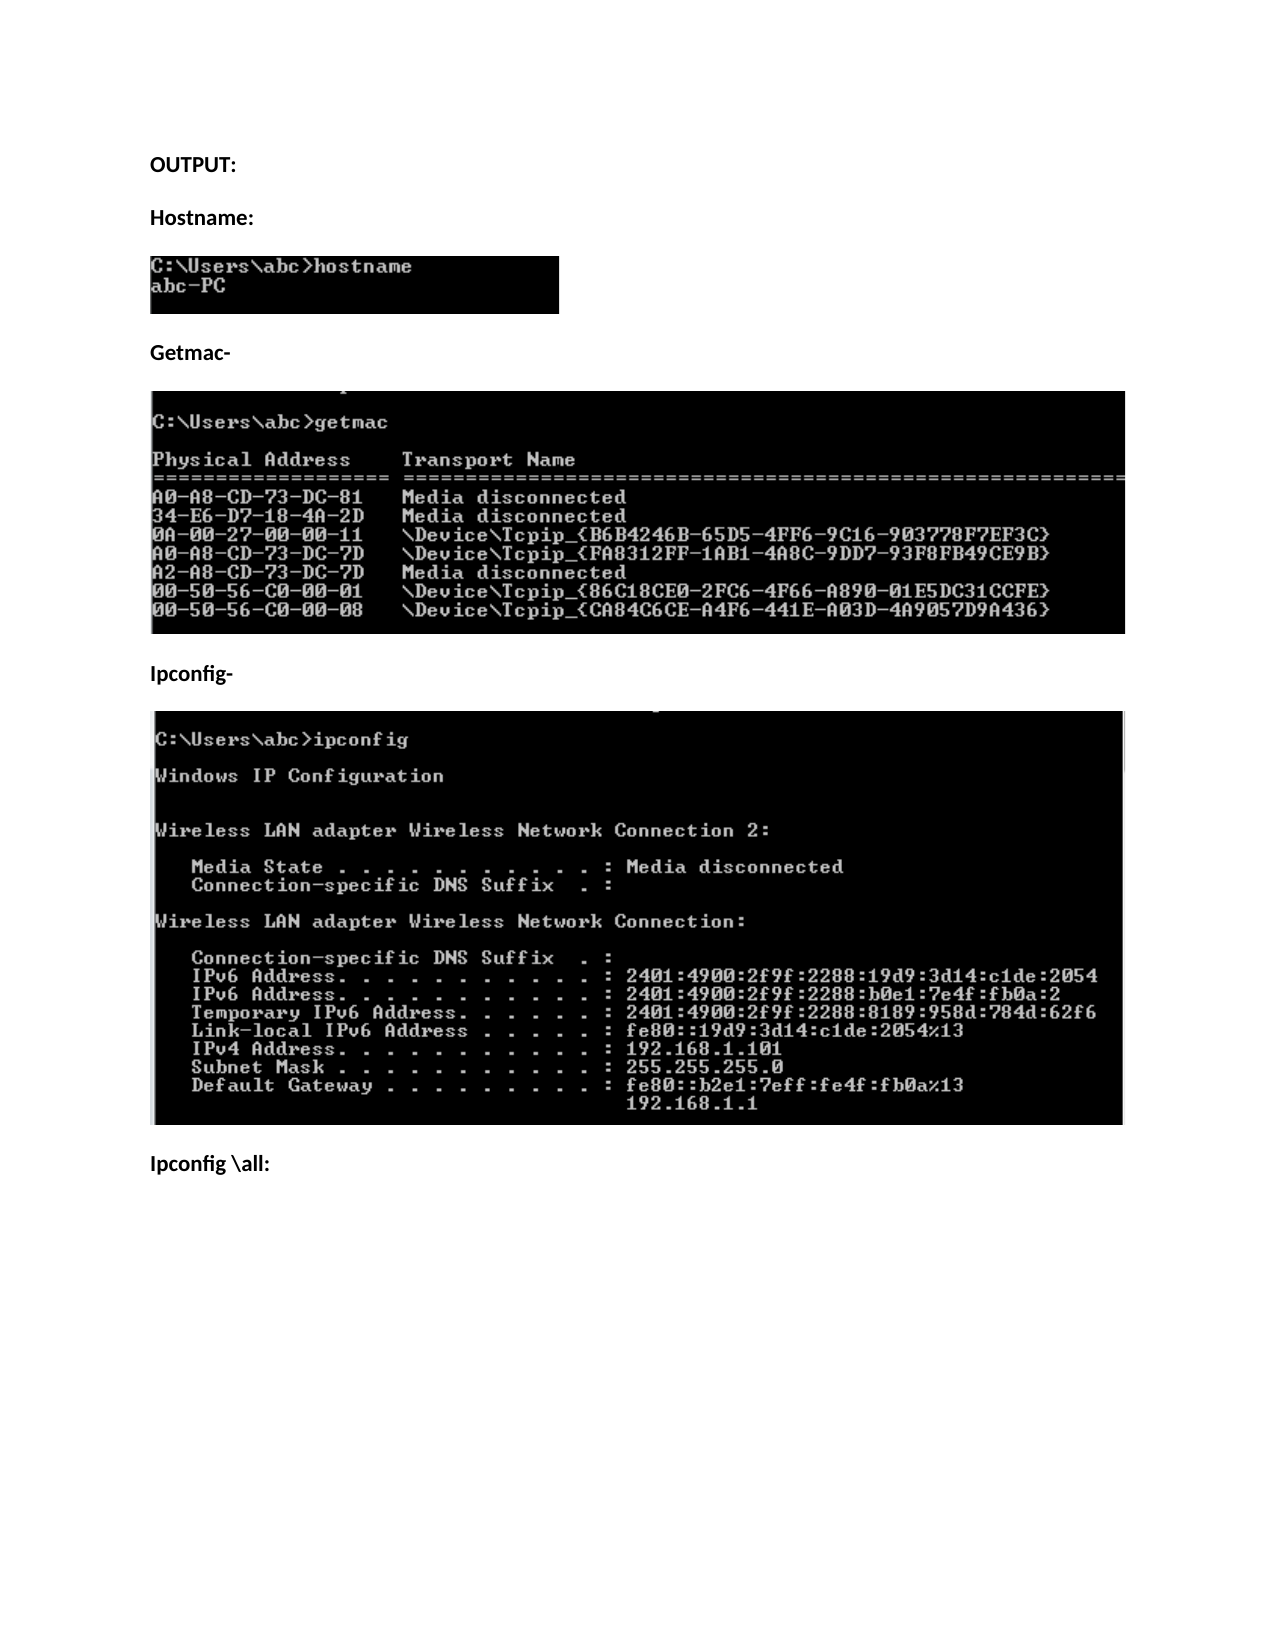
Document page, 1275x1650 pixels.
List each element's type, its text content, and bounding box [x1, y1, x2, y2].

text Hostname: [150, 203, 1125, 231]
text OUTPUT: [150, 150, 1125, 178]
picture [150, 711, 1125, 1125]
text Ipconfig \all: [150, 1149, 1125, 1177]
picture [150, 256, 560, 314]
picture [150, 391, 1125, 634]
text Ipconfig- [150, 659, 1125, 687]
text Getmac- [150, 338, 1125, 366]
